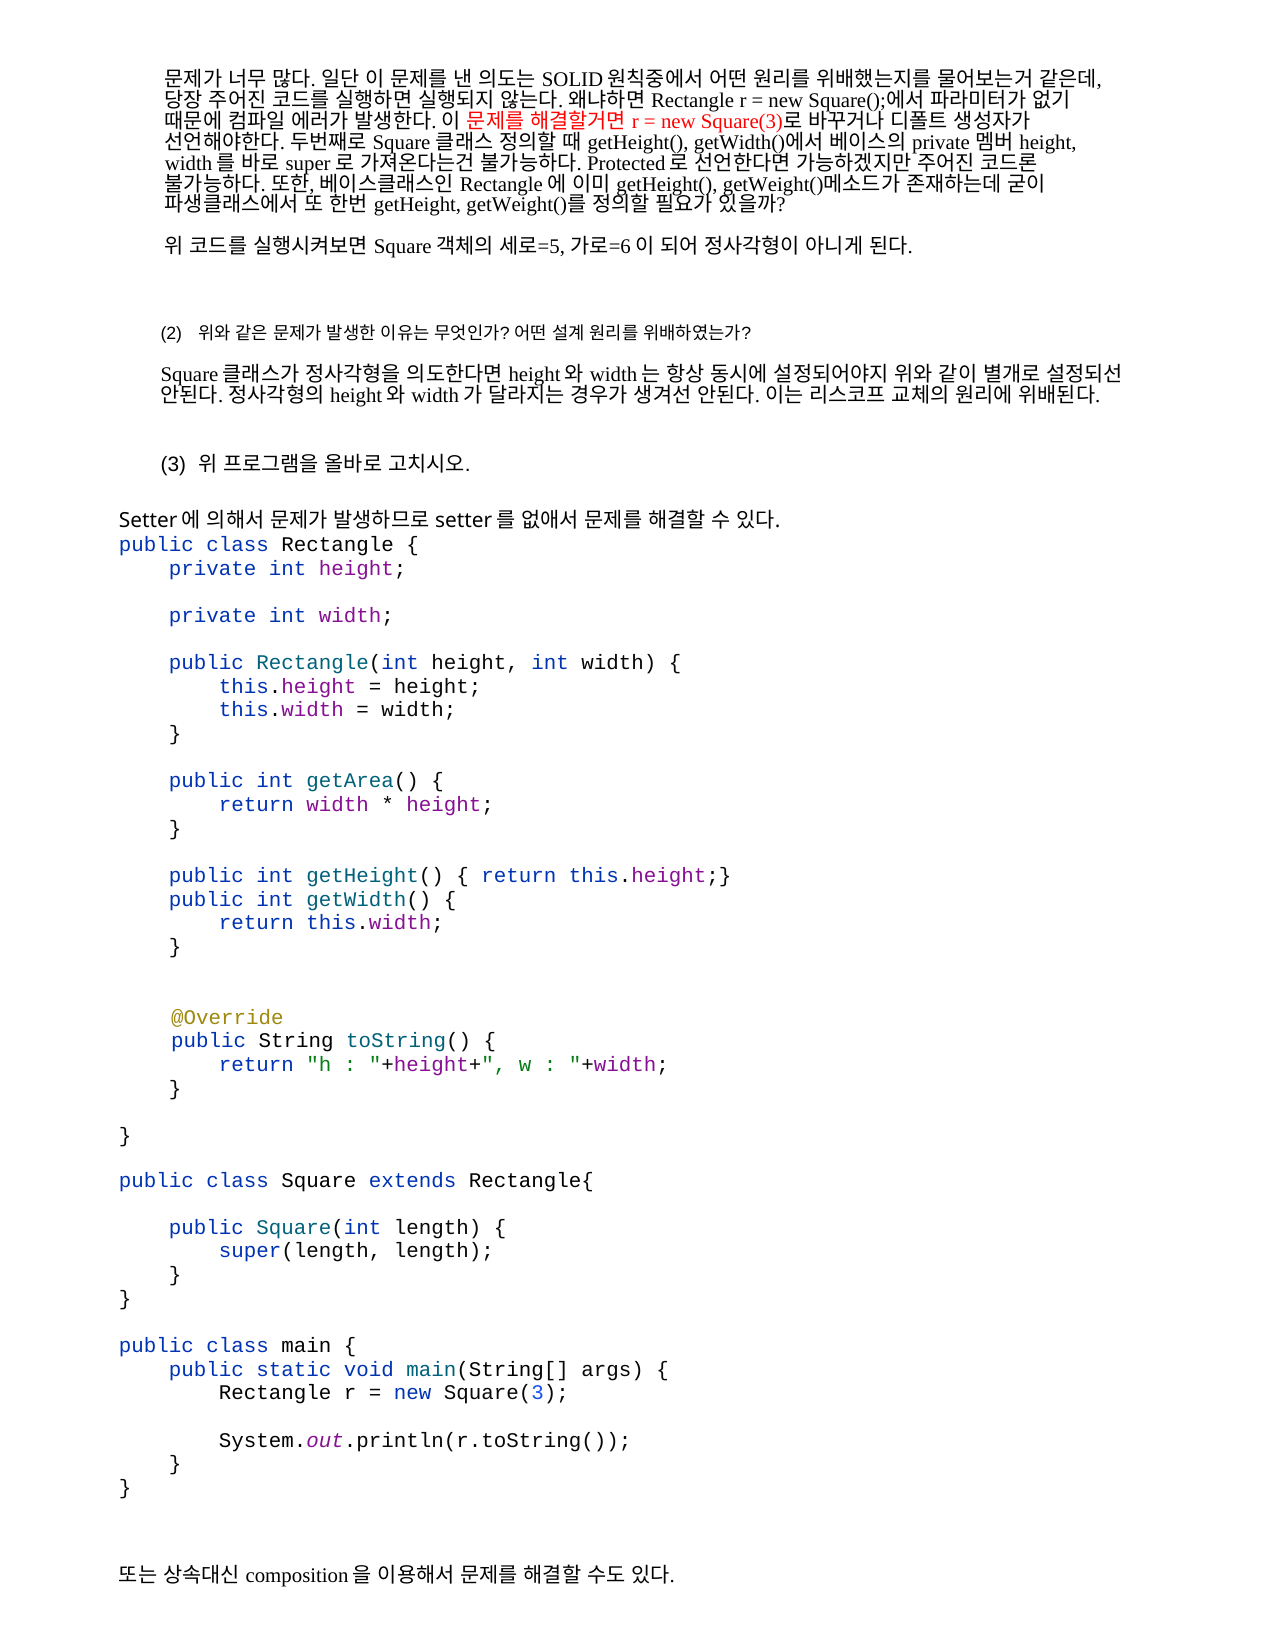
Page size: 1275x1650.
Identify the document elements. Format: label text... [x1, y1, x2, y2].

text } } [119, 1453, 1125, 1501]
text public class Rectangle { private int height; private int width; public Rectangle(int height, int width) { this.height = height; this.width = width; } public int getArea() { return width * height; } public int getHeight() { return this.height;} public int getWidth() { return this.width; } [119, 534, 1125, 959]
list 위와 같은 문제가 발생한 이유는 무엇인가? 어떤 설계 원리를 위배하였는가? [160, 320, 1125, 344]
text Square클래스가 정사각형을 의도한다면 height와 width는 항상 동시에 설정되어야지 위와 같이 별개로 설정되선 안된다. 정사각형의 height와 width가 달라지는 경우가 생겨선 안된다. 이는 리스코프 교체의 원리에 위배된다. [160, 365, 1125, 406]
text } [119, 1101, 1125, 1149]
text 문제가 너무 많다. 일단 이 문제를 낸 의도는 SOLID원칙중에서 어떤 원리를 위배했는지를 물어보는거 같은데, 당장 주어진 코드를 실행하면 실행되지 않는다. 왜냐하면 Rectangle r = new Square();에서 파라미터가 없기 때문에 컴파일 에러가 발생한다. 이 문제를 해결할거면 r = new Square(3)로 바꾸거나 디폴트 생성자가 선언해야한다. 두번째로 Square 클래스 정의할 때 getHeight(), getWidth()에서 베이스의 private 멤버 height, width를 바로 super로 가져온다는건 불가능하다. Protected로 선언한다면 가능하겠지만 주어진 코드론 불가능하다. 또한, 베이스클래스인 Rectangle에 이미 getHeight(), getWeight()메소드가 존재하는데 굳이 파생클래스에서 또 한번 getHeight, getWeight()를 정의할 필요가 있을까? [164, 70, 1125, 216]
text Setter에 의해서 문제가 발생하므로 setter를 없애서 문제를 해결할 수 있다. [119, 504, 1125, 534]
list 위 프로그램을 올바로 고치시오. [160, 449, 1125, 477]
text @Override [119, 1007, 1125, 1031]
text 위 코드를 실행시켜보면 Square객체의 세로=5, 가로=6이 되어 정사각형이 아니게 된다. [164, 237, 1125, 258]
text public class main { public static void main(String[] args) { Rectangle r = new Square(3); System.out.println(r.toString()); [119, 1335, 1125, 1453]
text 또는 상속대신 composition을 이용해서 문제를 해결할 수도 있다. [119, 1566, 1125, 1587]
text public String toString() { return "h : "+height+", w : "+width; } [119, 1031, 1125, 1101]
text public class Square extends Rectangle{ public Square(int length) { super(length, length); } } [119, 1169, 1125, 1311]
